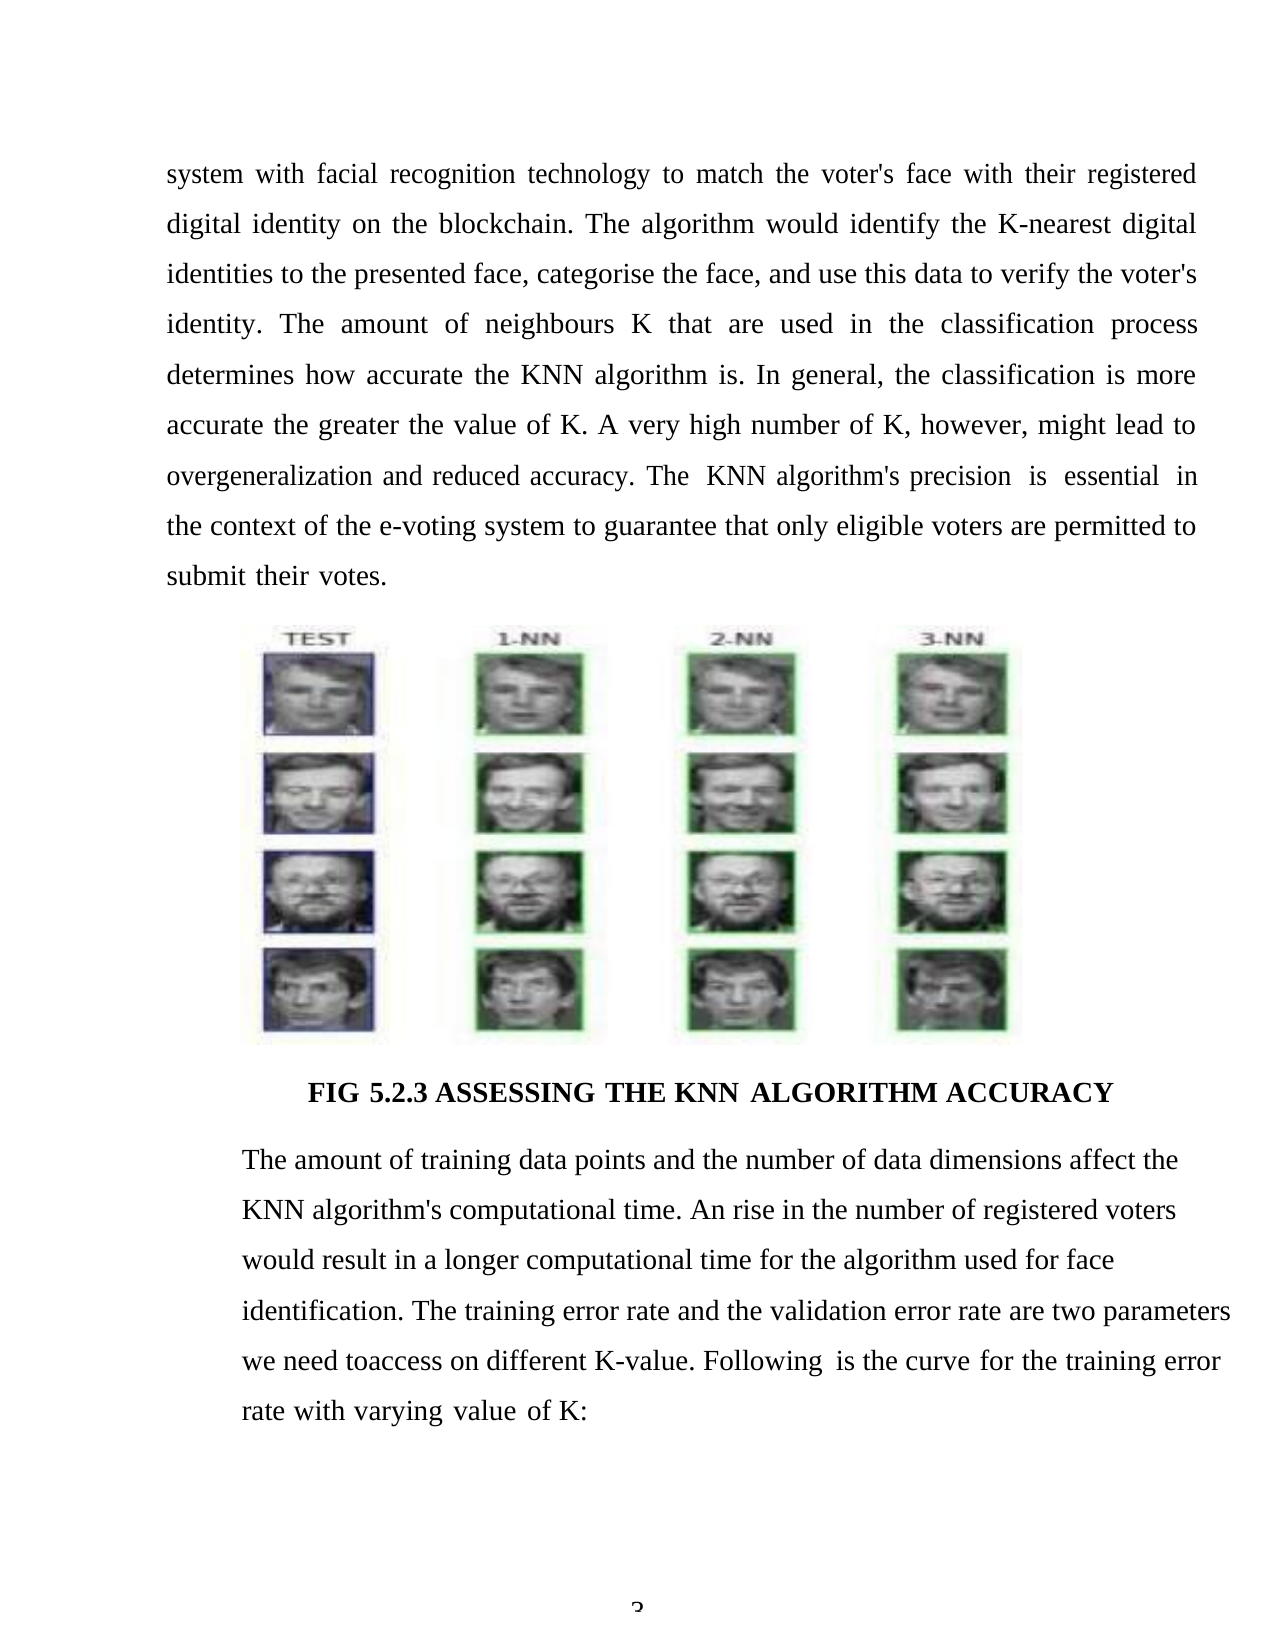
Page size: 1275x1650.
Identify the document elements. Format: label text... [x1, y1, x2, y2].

picture [239, 625, 1023, 1045]
text The amount of training data points and the number of data dimensions affect the KNN algorithm's computational time. An rise in the number of registered voters would result in a longer computational time for the algorithm used for face identification. The training error rate and the validation error rate are two parameters we need toaccess on different K-value. Following is the curve for the training error rate with varying value of K: [242, 1142, 1233, 1427]
text system with facial recognition technology to match the voter's face with their registered digital identity on the blockchain. The algorithm would identify the K-nearest digital identities to the presented face, categorise the face, and use this data to verify the voter's identity. The amount of neighbours K that are used in the classification process determines how accurate the KNN algorithm is. In general, the classification is more accurate the greater the value of K. A very high number of K, however, might lead to overgeneralization and reduced accuracy. The KNN algorithm's precision is essential in the context of the e-voting system to guarantee that only eligible voters are permitted to submit their votes. [166, 156, 1198, 592]
subtitle FIG 5.2.3 ASSESSING THE KNN ALGORITHM ACCURACY [308, 1075, 1271, 1109]
